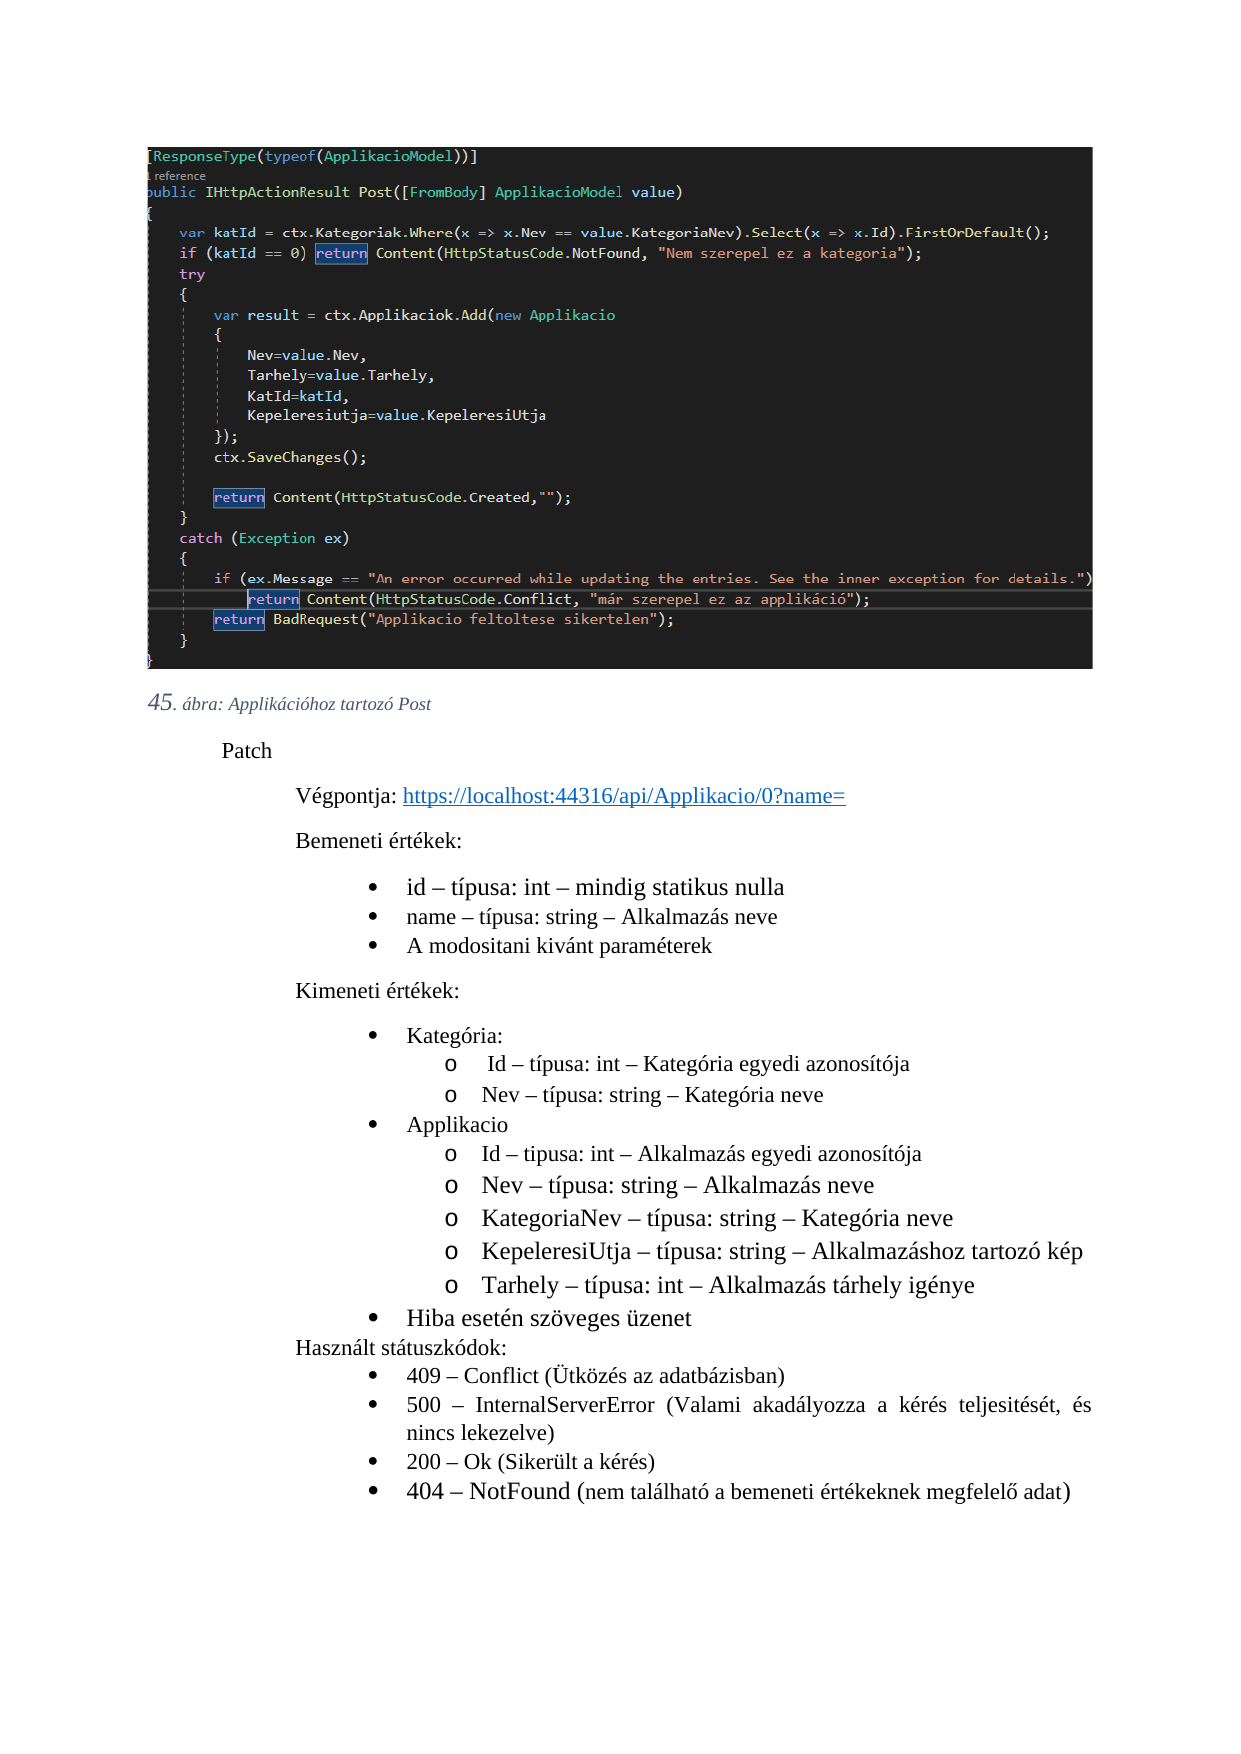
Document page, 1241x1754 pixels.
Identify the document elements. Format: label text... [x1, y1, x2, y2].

list 500 – InternalServerError (Valami akadályozza a kérés teljesitését, és nincs lekezelve) [369, 1391, 1093, 1446]
picture [147, 147, 1093, 669]
text Bemeneti értékek: [148, 827, 1093, 853]
list Tarhely – típusa: int – Alkalmazás tárhely igénye [444, 1270, 1093, 1301]
list name – típusa: string – Alkalmazás neve [369, 903, 1093, 929]
list Nev – típusa: string – Alkalmazás neve [444, 1170, 1093, 1201]
list Nev – típusa: string – Kategória neve [444, 1081, 1093, 1109]
list 409 – Conflict (Ütközés az adatbázisban) [369, 1362, 1093, 1389]
list A modositani kivánt paraméterek [369, 932, 1093, 958]
list Használt státuszkódok: [295, 1334, 1093, 1360]
list Id – tipusa: int – Alkalmazás egyedi azonosítója [444, 1139, 1093, 1168]
list 200 – Ok (Sikerült a kérés) [369, 1448, 1093, 1474]
list Hiba esetén szöveges üzenet [369, 1303, 1093, 1332]
list Applikacio [369, 1111, 1093, 1137]
list KategoriaNev – típusa: string – Kategória neve [444, 1203, 1093, 1234]
text Kimeneti értékek: [295, 977, 1093, 1003]
list 404 – NotFound (nem található a bemeneti értékeknek megfelelő adat) [369, 1476, 1093, 1505]
list Kategória: [369, 1022, 1093, 1048]
text 45. ábra: Applikációhoz tartozó Post [148, 687, 1093, 716]
list id – típusa: int – mindig statikus nulla [369, 872, 1093, 901]
list Id – típusa: int – Kategória egyedi azonosítója [444, 1050, 1093, 1078]
text Patch [148, 737, 1093, 763]
list KepeleresiUtja – típusa: string – Alkalmazáshoz tartozó kép [444, 1236, 1093, 1267]
text Végpontja: https://localhost:44316/api/Applikacio/0?name= [148, 782, 1093, 808]
